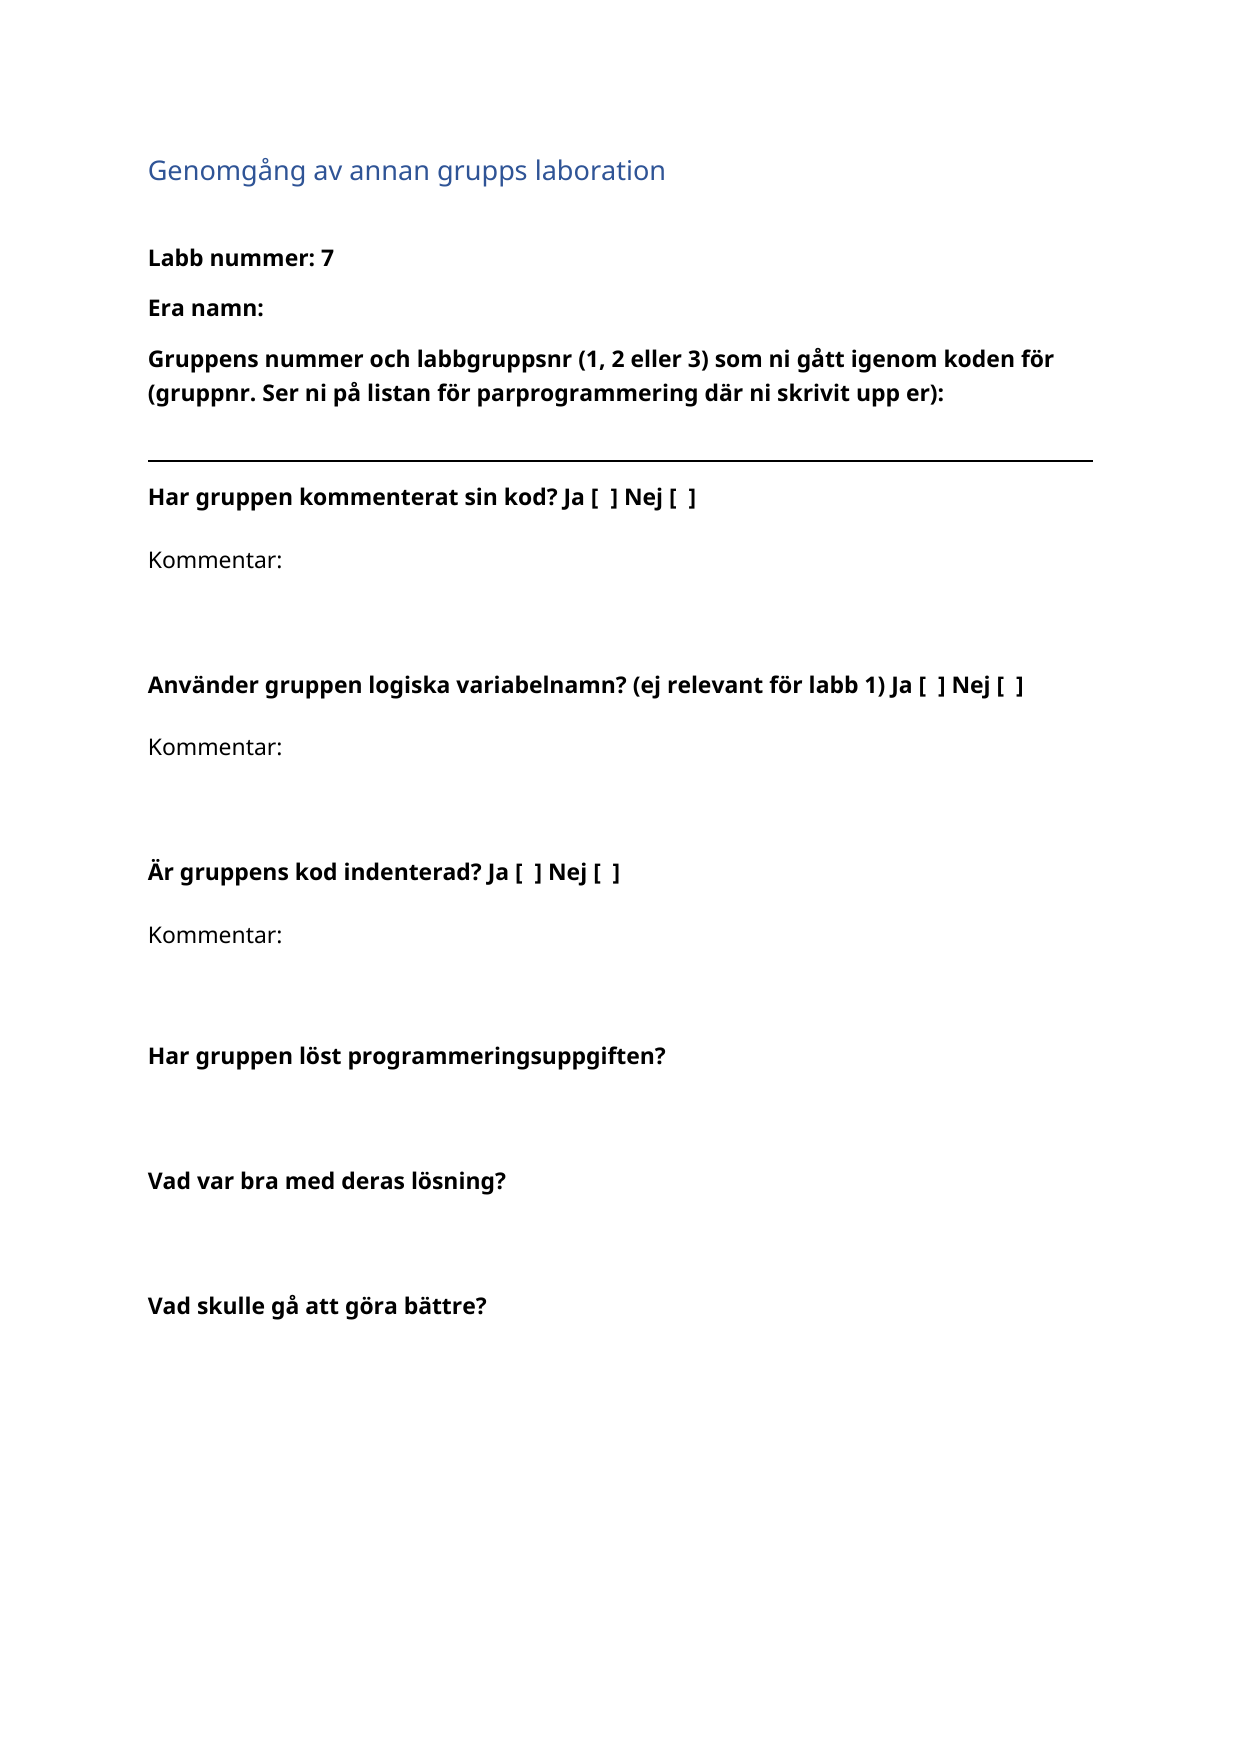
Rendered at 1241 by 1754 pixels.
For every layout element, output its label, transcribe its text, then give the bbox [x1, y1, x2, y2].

text Era namn: [148, 292, 1093, 324]
text Kommentar: [148, 731, 1093, 762]
text Använder gruppen logiska variabelnamn? (ej relevant för labb 1) Ja [ ] Nej [ ] [148, 668, 1093, 700]
text Vad var bra med deras lösning? [148, 1165, 1093, 1197]
text Gruppens nummer och labbgruppsnr (1, 2 eller 3) som ni gått igenom koden för (gruppnr. Ser ni på listan för parprogrammering där ni skrivit upp er): [148, 343, 1093, 408]
text Är gruppens kod indenterad? Ja [ ] Nej [ ] [148, 856, 1093, 887]
text Kommentar: [148, 543, 1093, 575]
text Har gruppen löst programmeringsuppgiften? [148, 1040, 1093, 1072]
text Har gruppen kommenterat sin kod? Ja [ ] Nej [ ] [148, 481, 1093, 512]
text Kommentar: [148, 918, 1093, 950]
text Vad skulle gå att göra bättre? [148, 1290, 1093, 1322]
subtitle Genomgång av annan grupps laboration [148, 152, 1093, 189]
text Labb nummer: 7 [148, 242, 1093, 273]
